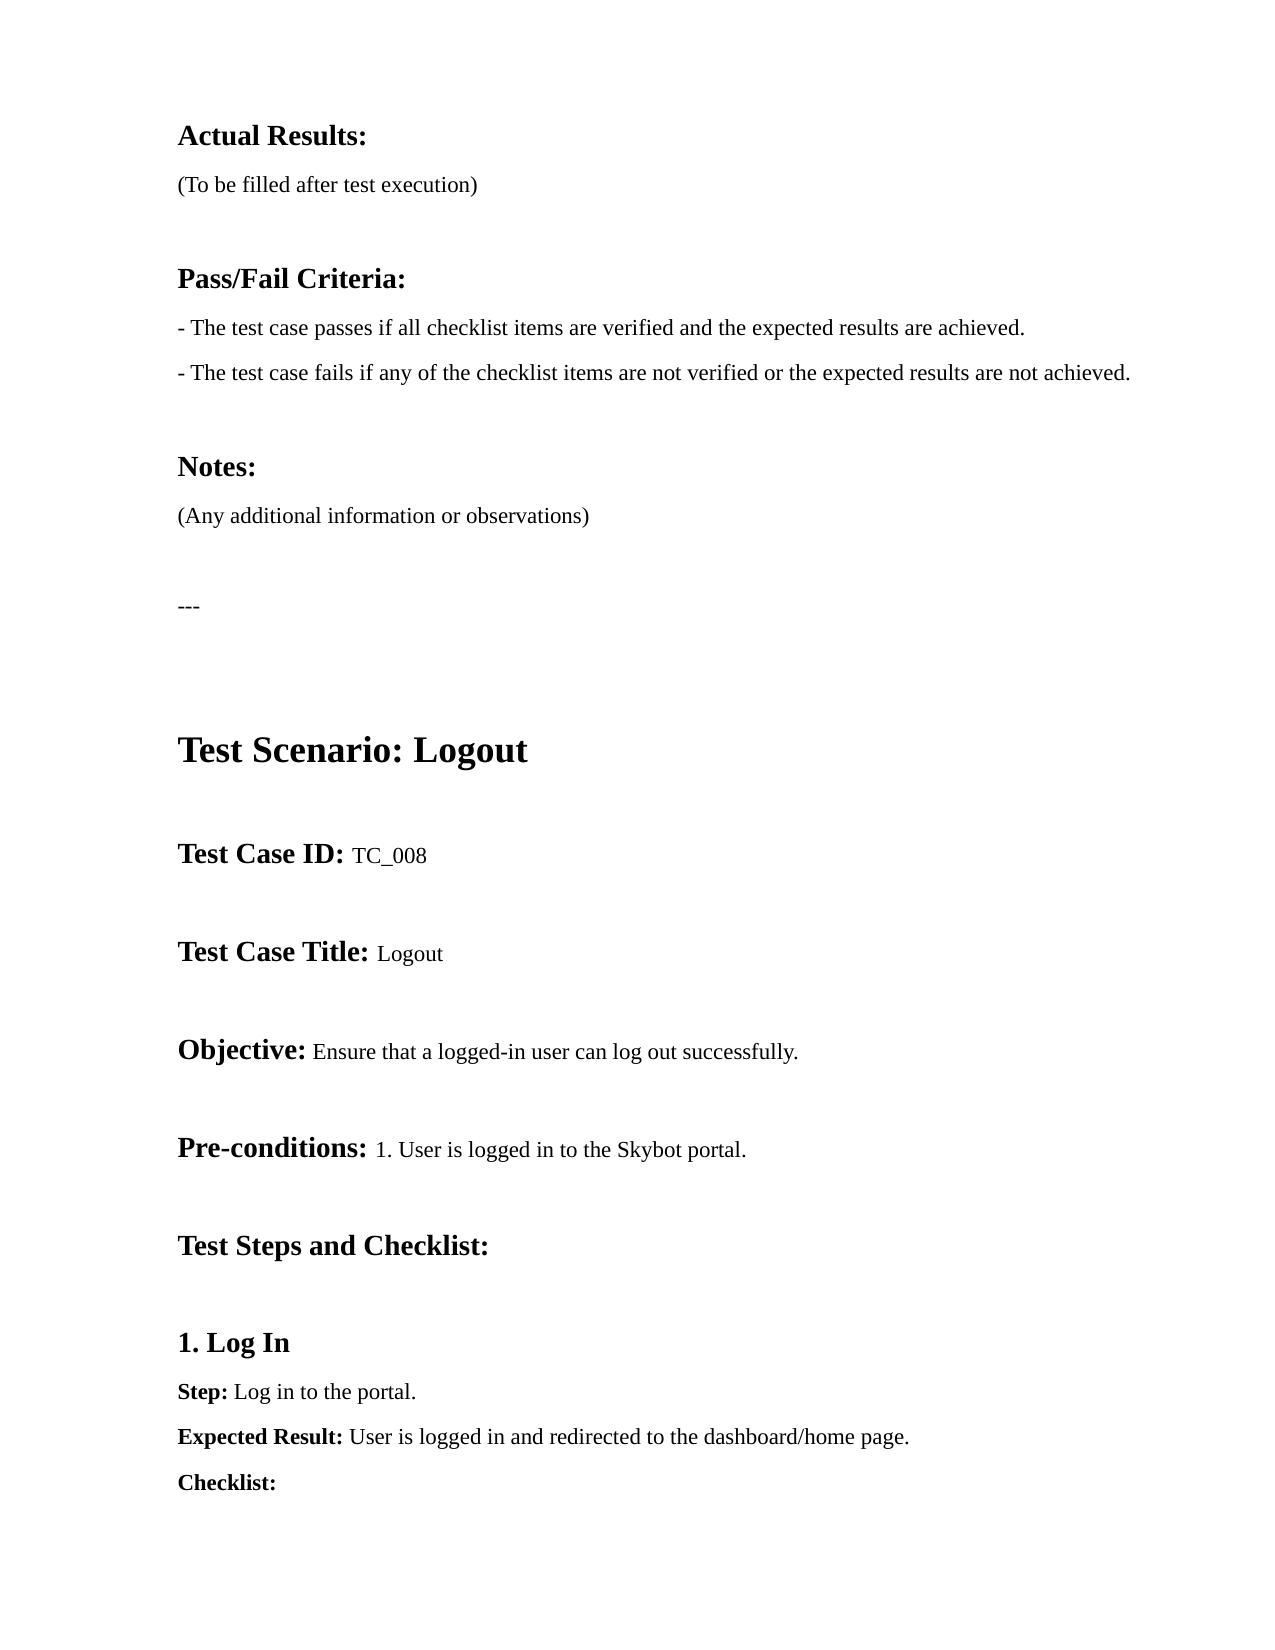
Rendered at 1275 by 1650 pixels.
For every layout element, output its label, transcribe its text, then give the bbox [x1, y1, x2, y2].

text Checklist: [177, 1468, 1186, 1495]
text --- [177, 592, 1186, 619]
text Test Steps and Checklist: [177, 1228, 1186, 1261]
text Step: Log in to the portal. [177, 1378, 1186, 1405]
text Expected Result: User is logged in and redirected to the dashboard/home page. [177, 1423, 1186, 1450]
text Test Scenario: Logout [177, 728, 1186, 771]
text - The test case passes if all checklist items are verified and the expected results are achieved. [177, 314, 1186, 340]
text (Any additional information or observations) [177, 502, 1186, 528]
text - The test case fails if any of the checklist items are not verified or the expected results are not achieved. [177, 359, 1186, 385]
text (To be filled after test execution) [177, 171, 1186, 197]
text Pass/Fail Criteria: [177, 261, 1186, 295]
text Objective: Ensure that a logged-in user can log out successfully. [177, 1032, 1186, 1065]
text 1. Log In [177, 1326, 1186, 1359]
text Test Case ID: TC_008 [177, 836, 1186, 869]
text Notes: [177, 449, 1186, 483]
text Pre-conditions: 1. User is logged in to the Skybot portal. [177, 1130, 1186, 1163]
text Test Case Title: Logout [177, 934, 1186, 967]
text Actual Results: [177, 118, 1186, 152]
